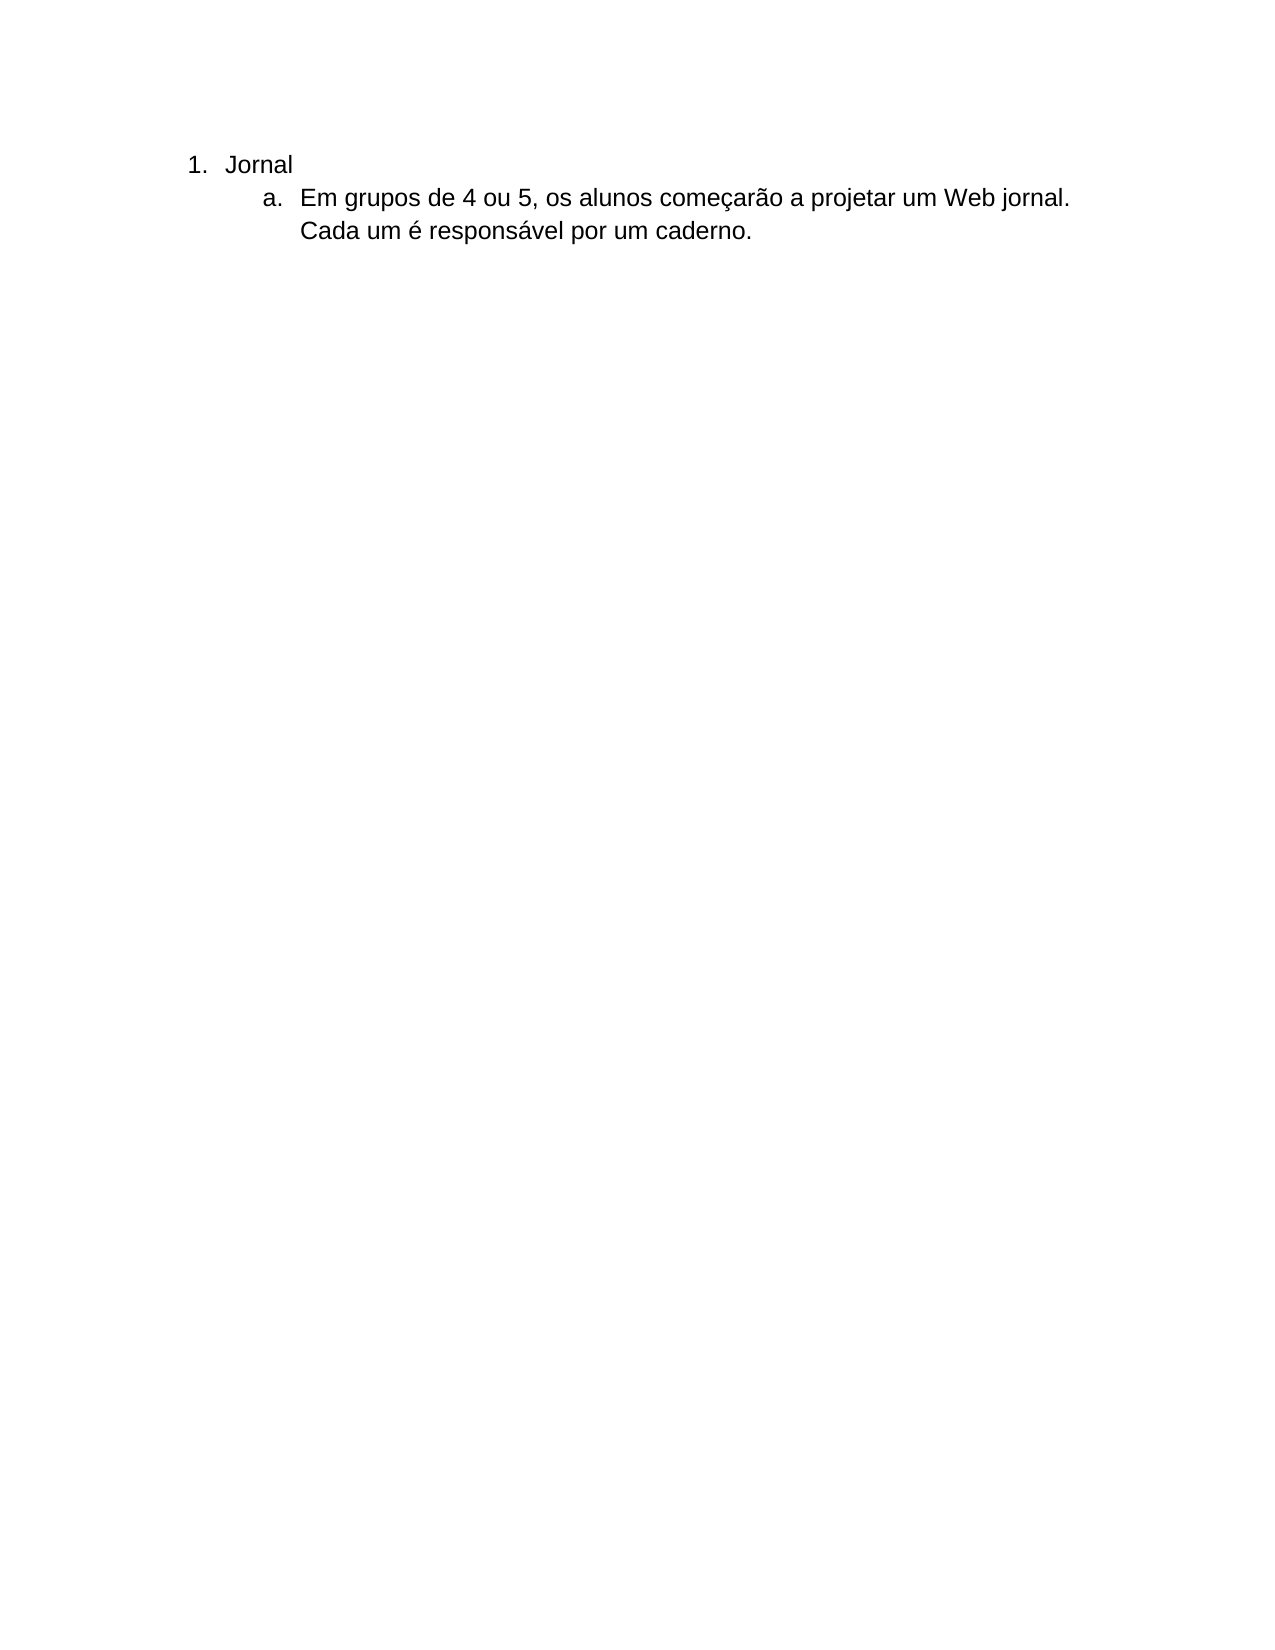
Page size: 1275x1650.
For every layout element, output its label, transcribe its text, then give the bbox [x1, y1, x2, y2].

list Jornal [187, 150, 1125, 179]
list Em grupos de 4 ou 5, os alunos começarão a projetar um Web jornal. Cada um é responsável por um caderno. [262, 183, 1125, 245]
